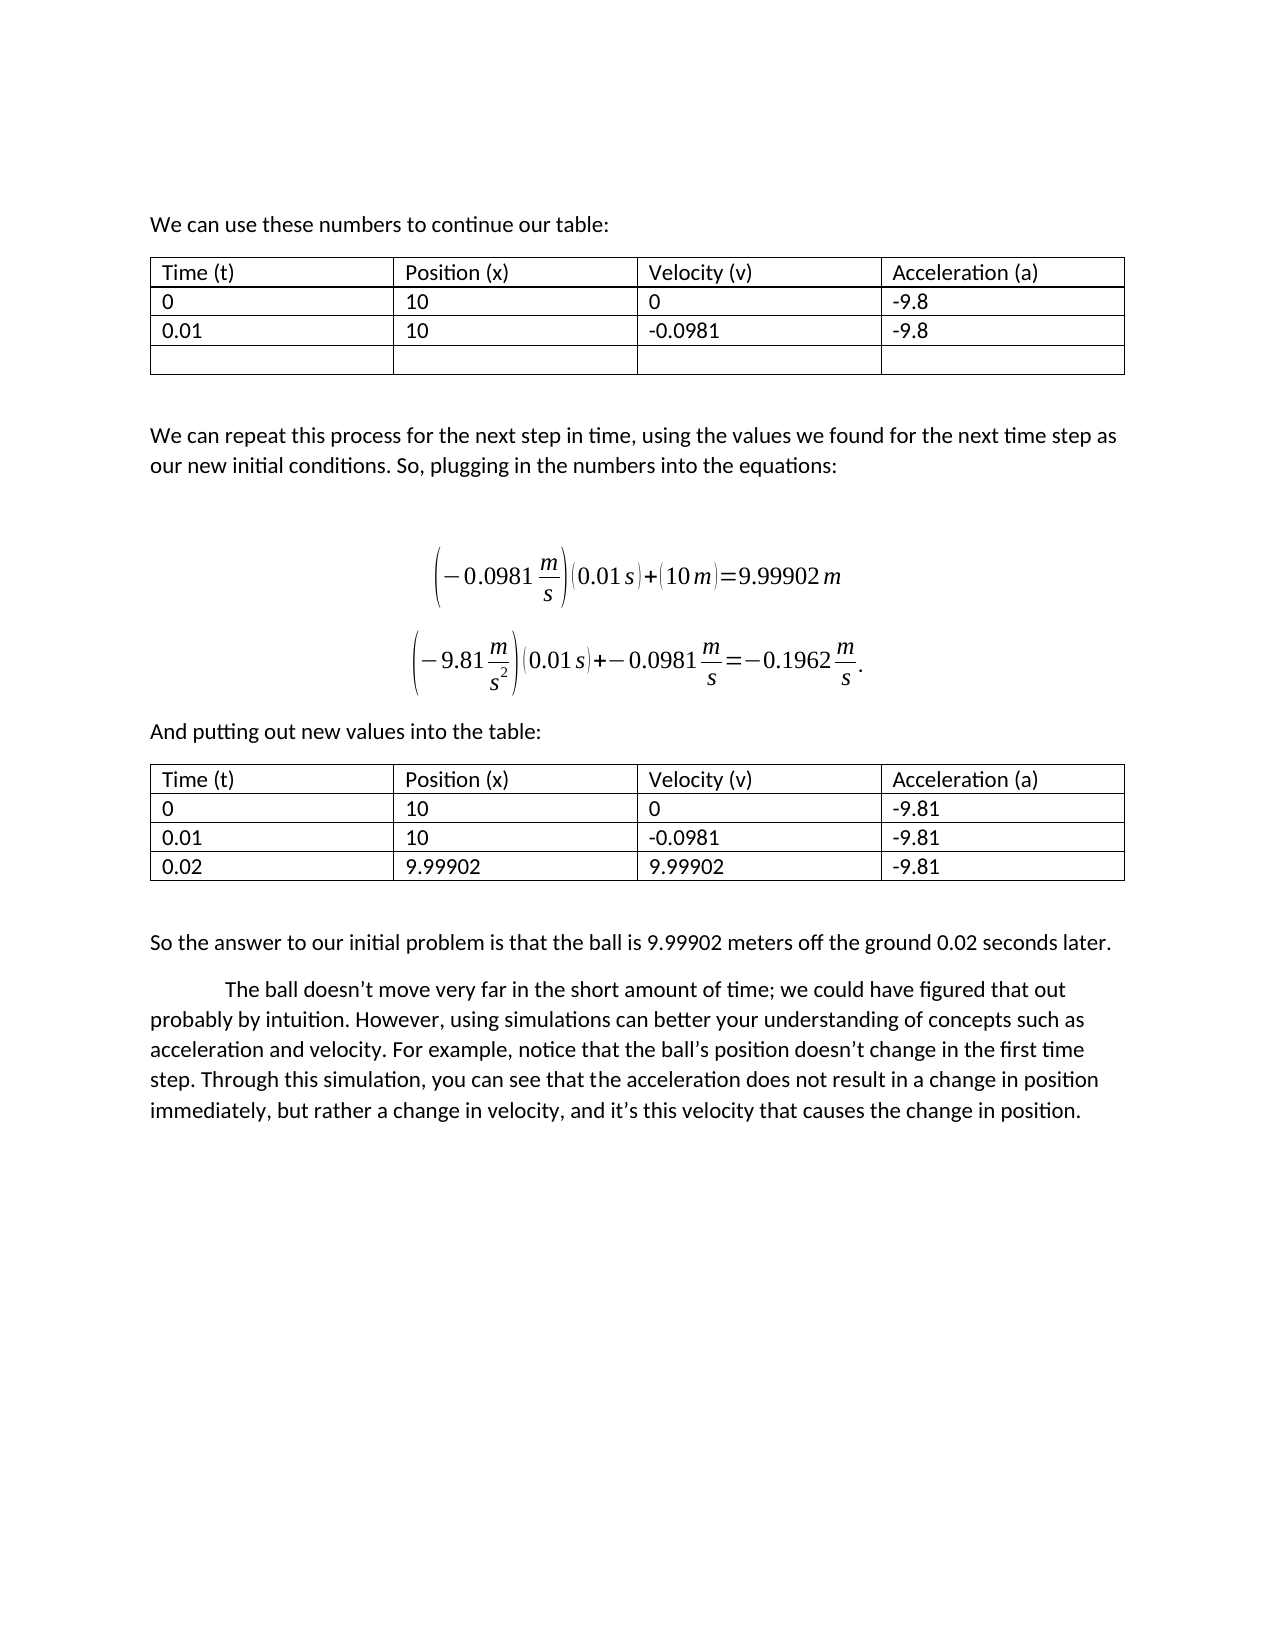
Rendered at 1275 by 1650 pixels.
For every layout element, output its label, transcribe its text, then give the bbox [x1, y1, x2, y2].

table_cell 0.01 [151, 823, 393, 851]
table_cell 9.99902 [394, 852, 637, 880]
table_cell 0 [151, 794, 393, 822]
table_header Acceleration (a) [882, 258, 1124, 286]
table_cell [882, 346, 1124, 373]
table_cell [394, 346, 637, 373]
table_cell -9.8 [882, 316, 1124, 344]
table_cell -9.8 [882, 288, 1124, 315]
table_cell -0.0981 [638, 316, 881, 344]
table_header Acceleration (a) [882, 765, 1124, 793]
table_header Velocity (v) [638, 258, 881, 286]
table_cell [638, 346, 881, 373]
text . [150, 629, 1125, 698]
table_cell 10 [394, 823, 637, 851]
table_cell 0.02 [151, 852, 393, 880]
table_cell 0.01 [151, 316, 393, 344]
text And putting out new values into the table: [150, 717, 1125, 745]
table_cell 10 [394, 316, 637, 344]
text So the answer to our initial problem is that the ball is 9.99902 meters off the ground 0.02 seconds later. [150, 928, 1125, 956]
table_cell -9.81 [882, 823, 1124, 851]
table_cell -9.81 [882, 794, 1124, 822]
text We can repeat this process for the next step in time, using the values we found for the next time step as our new initial conditions. So, plugging in the numbers into the equations: [150, 421, 1125, 480]
table_cell 10 [394, 288, 637, 315]
table_cell 0 [638, 288, 881, 315]
table_header Time (t) [151, 765, 393, 793]
table_header Position (x) [394, 258, 637, 286]
table_cell 10 [394, 794, 637, 822]
table_cell [151, 346, 393, 373]
table_cell 9.99902 [638, 852, 881, 880]
table_header Time (t) [151, 258, 393, 286]
table_cell -0.0981 [638, 823, 881, 851]
table_header Position (x) [394, 765, 637, 793]
table_cell 0 [151, 288, 393, 315]
text We can use these numbers to continue our table: [150, 150, 1125, 238]
table_header Velocity (v) [638, 765, 881, 793]
table_cell -9.81 [882, 852, 1124, 880]
table_cell 0 [638, 794, 881, 822]
text The ball doesn’t move very far in the short amount of time; we could have figured that out probably by intuition. However, using simulations can better your understanding of concepts such as acceleration and velocity. For example, notice that the ball’s position doesn’t change in the first time step. Through this simulation, you can see that the acceleration does not result in a change in position immediately, but rather a change in velocity, and it’s this velocity that causes the change in position. [150, 975, 1125, 1124]
